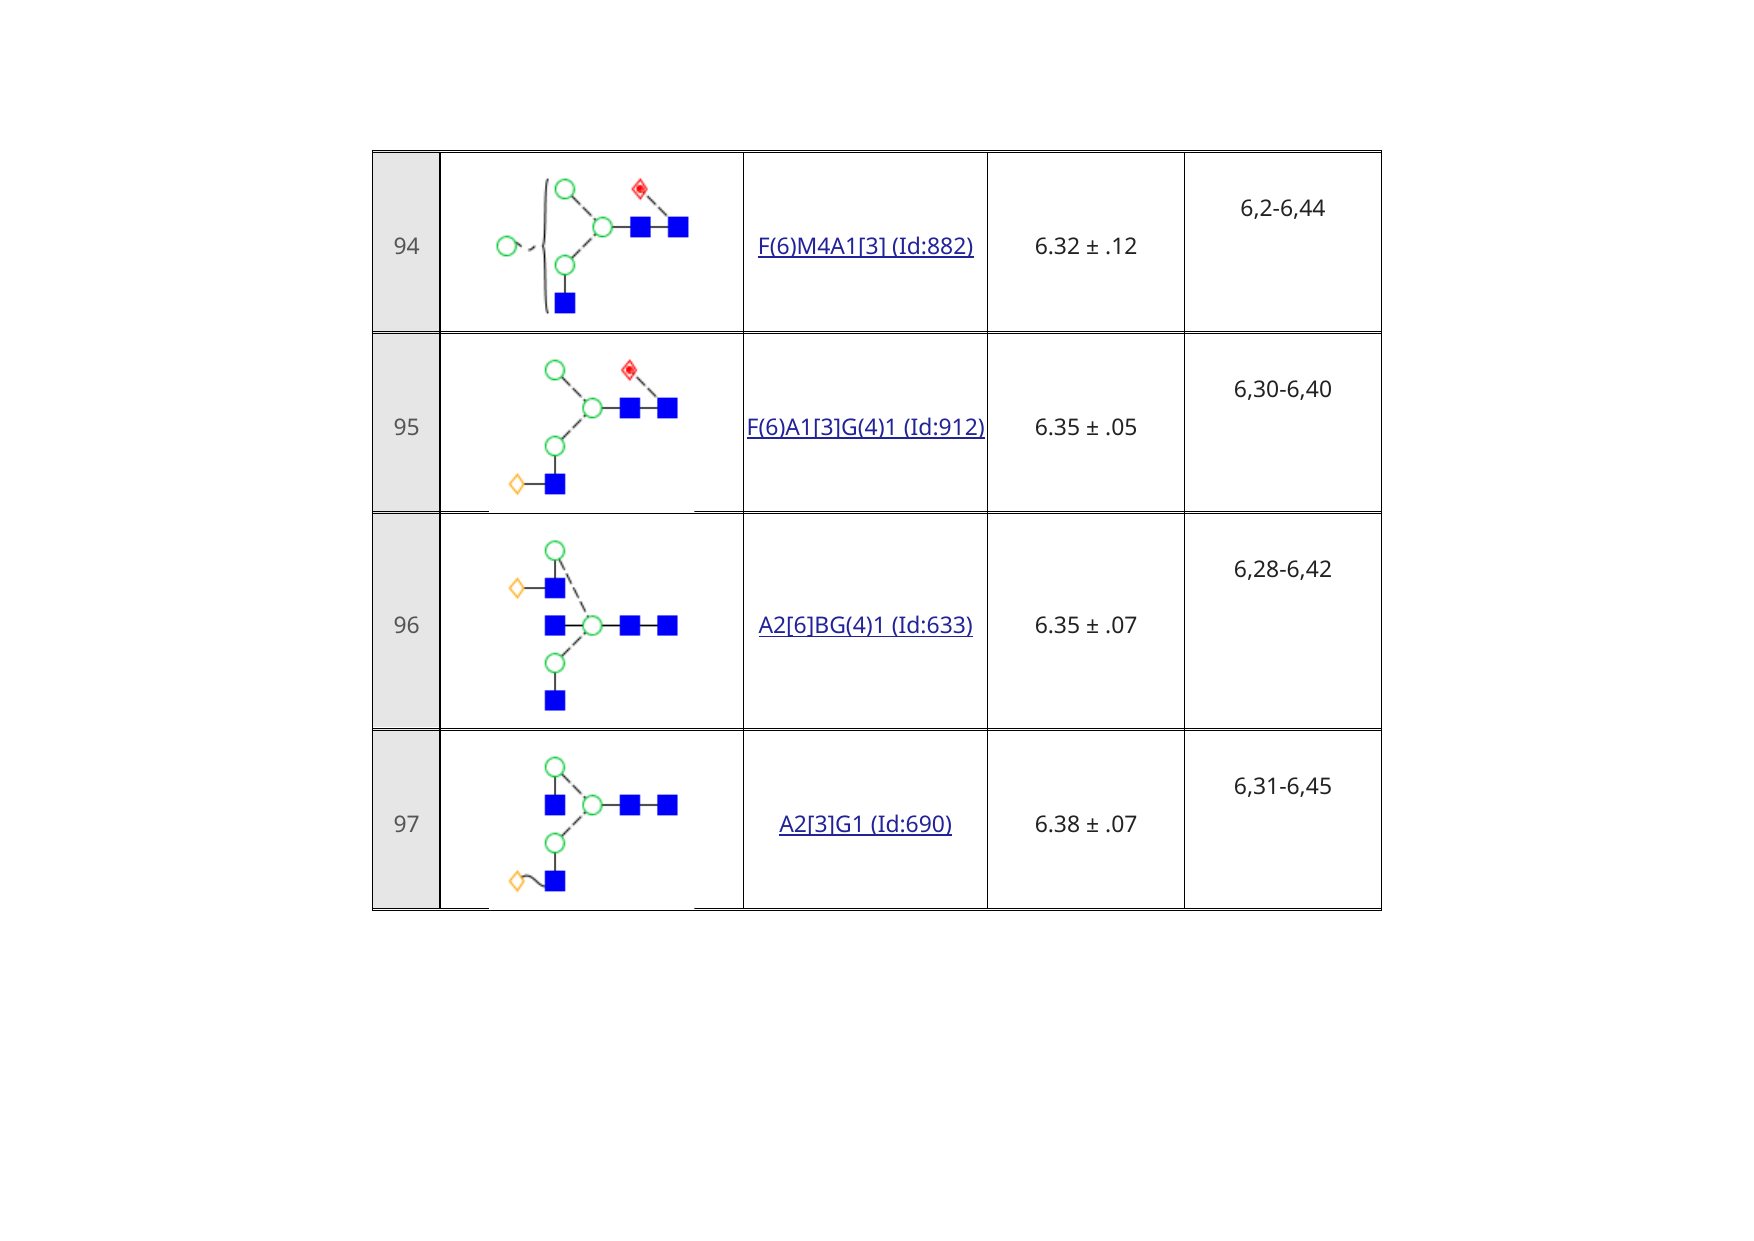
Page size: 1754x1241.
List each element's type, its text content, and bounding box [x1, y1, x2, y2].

table_cell 6,28-6,42 [1185, 514, 1381, 727]
table_cell [441, 514, 743, 727]
table_cell A2[3]G1 (Id:690) [744, 731, 987, 908]
picture [489, 522, 695, 728]
picture [489, 341, 695, 512]
table_cell 6.35 ± .07 [988, 514, 1184, 727]
table_cell 6,2-6,44 [1185, 153, 1381, 331]
table_cell A2[6]BG(4)1 (Id:633) [744, 514, 987, 727]
table_cell 96 [373, 514, 439, 727]
table_cell F(6)A1[3]G(4)1 (Id:912) [744, 334, 987, 511]
table_cell 6.35 ± .05 [988, 334, 1184, 511]
table_cell 6,31-6,45 [1185, 731, 1381, 908]
table_cell 95 [373, 334, 439, 511]
table_cell [441, 153, 743, 331]
picture [478, 161, 706, 331]
picture [489, 738, 695, 909]
table_cell 6.38 ± .07 [988, 731, 1184, 908]
table_cell 6.32 ± .12 [988, 153, 1184, 331]
table_cell 6,30-6,40 [1185, 334, 1381, 511]
table_cell F(6)M4A1[3] (Id:882) [744, 153, 987, 331]
table_cell 94 [373, 153, 439, 331]
table_cell [441, 334, 743, 511]
table_cell 97 [373, 731, 439, 908]
table_cell [441, 731, 743, 908]
